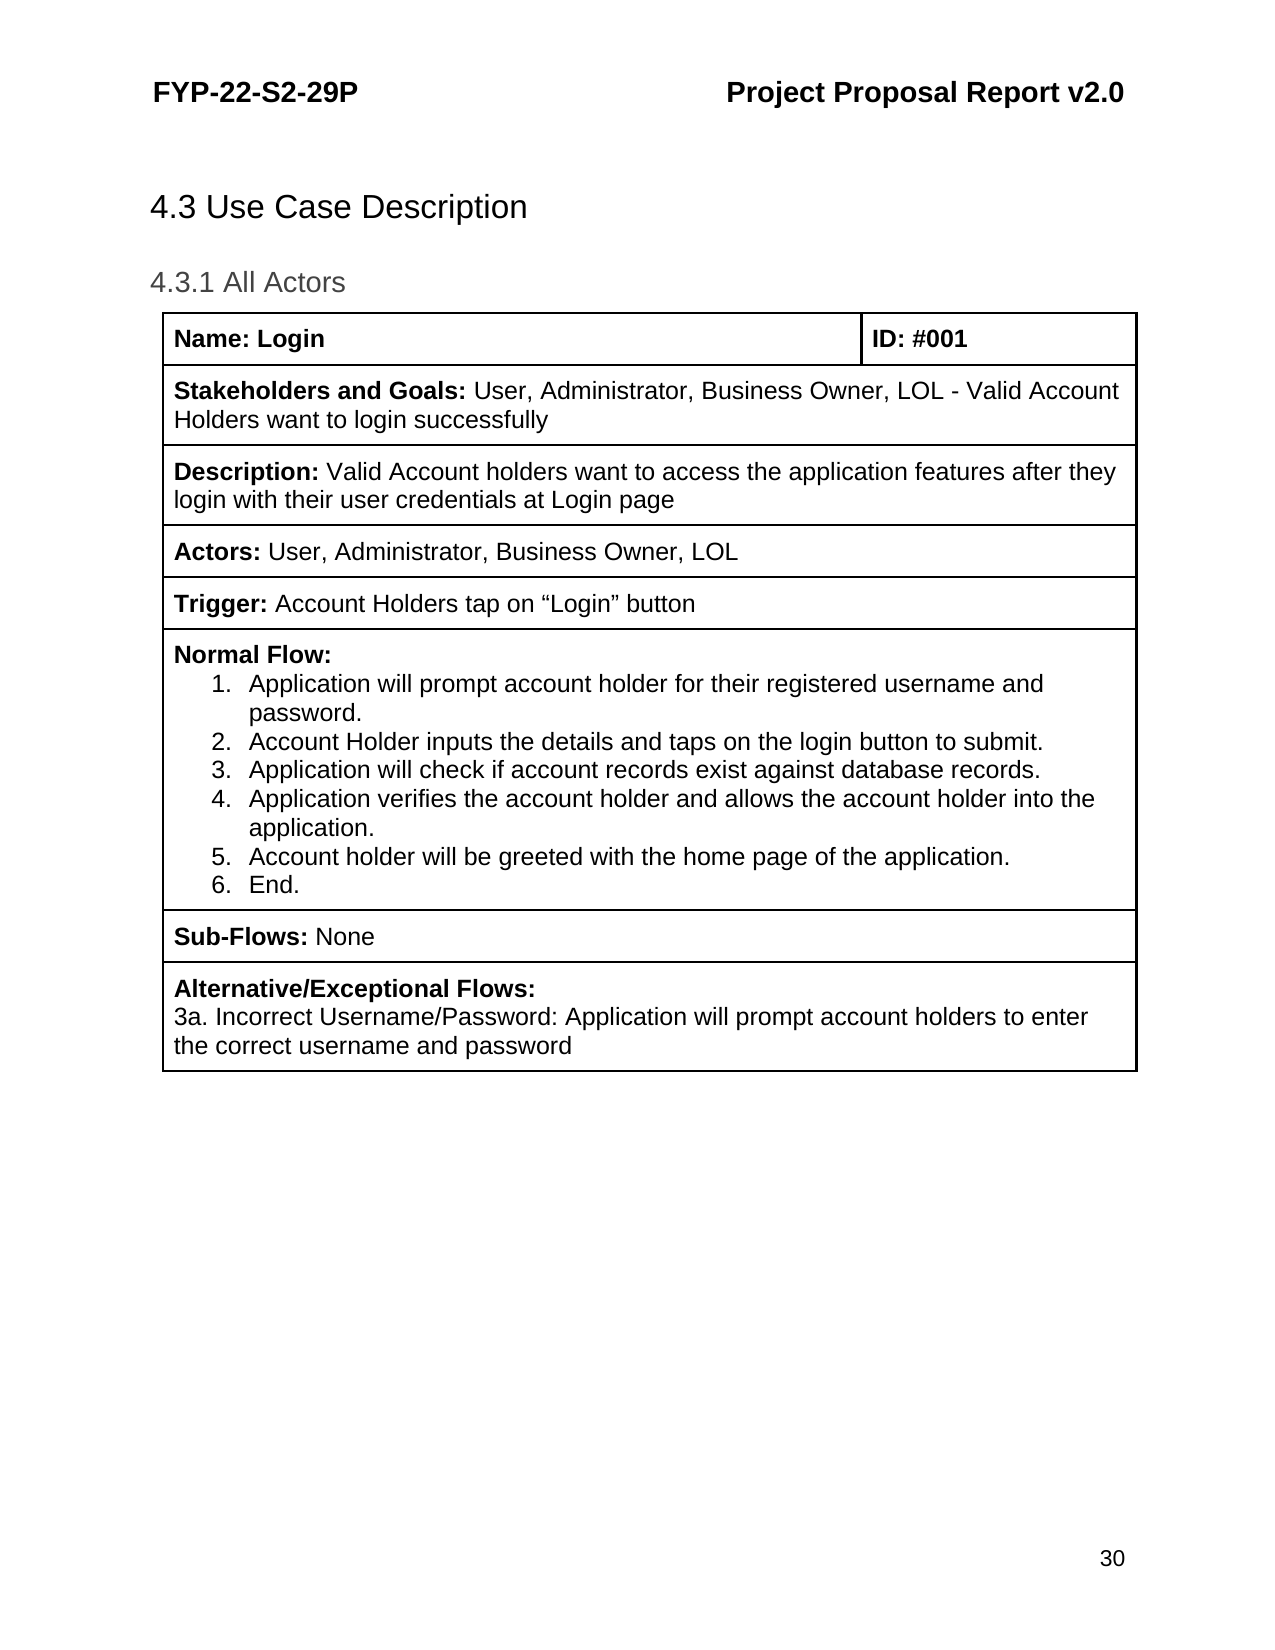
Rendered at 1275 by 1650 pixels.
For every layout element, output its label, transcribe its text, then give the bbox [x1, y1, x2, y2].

table_header ID: #001 [863, 314, 1135, 363]
table_cell Stakeholders and Goals: User, Administrator, Business Owner, LOL - Valid Account Holders want to login successfully [164, 366, 1135, 444]
table_cell Normal Flow: Application will prompt account holder for their registered username and password. Account Holder inputs the details and taps on the login button to submit. Application will check if account records exist against database records. Application verifies the account holder and allows the account holder into the application. Account holder will be greeted with the home page of the application. End. [164, 630, 1135, 909]
table_header Name: Login [164, 314, 860, 363]
subtitle 4.3 Use Case Description [150, 187, 1125, 226]
table_cell Description: Valid Account holders want to access the application features after they login with their user credentials at Login page [164, 446, 1135, 524]
table_cell Trigger: Account Holders tap on “Login” button [164, 578, 1135, 628]
table_cell Actors: User, Administrator, Business Owner, LOL [164, 526, 1135, 576]
subtitle 4.3.1 All Actors [150, 265, 1125, 298]
table_cell Alternative/Exceptional Flows: 3a. Incorrect Username/Password: Application will prompt account holders to enter the correct username and password [164, 963, 1135, 1070]
table_cell Sub-Flows: None [164, 911, 1135, 961]
